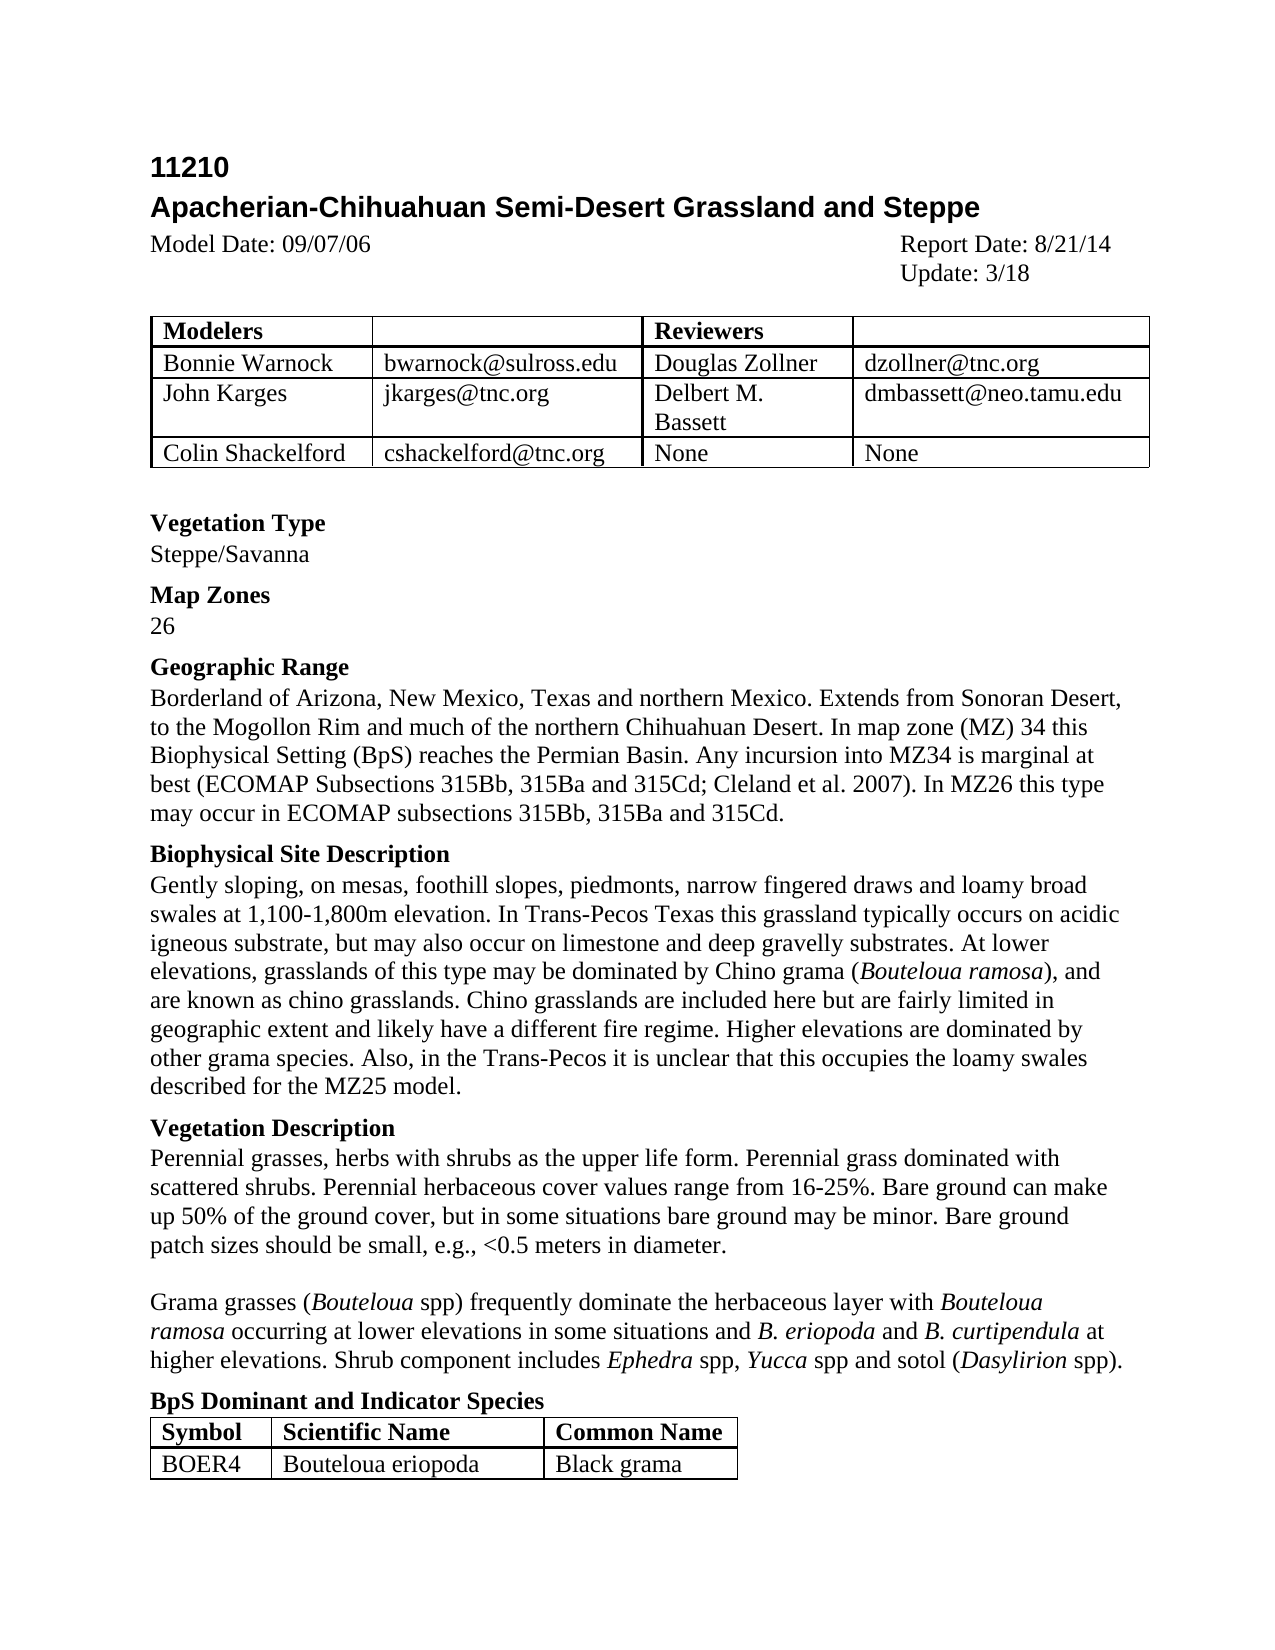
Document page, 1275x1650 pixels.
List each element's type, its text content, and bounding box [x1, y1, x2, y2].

text Borderland of Arizona, New Mexico, Texas and northern Mexico. Extends from Sonoran Desert, to the Mogollon Rim and much of the northern Chihuahuan Desert. In map zone (MZ) 34 this Biophysical Setting (BpS) reaches the Permian Basin. Any incursion into MZ34 is marginal at best (ECOMAP Subsections 315Bb, 315Ba and 315Cd; Cleland et al. 2007). In MZ26 this type may occur in ECOMAP subsections 315Bb, 315Ba and 315Cd. [150, 683, 1125, 827]
table_cell Colin Shackelford [153, 438, 372, 466]
text Vegetation Type [150, 508, 1125, 537]
text Vegetation Description [150, 1113, 1125, 1141]
table_header Reviewers [644, 317, 852, 345]
table_cell None [644, 438, 852, 466]
table_header [854, 317, 1149, 345]
table_header Symbol [151, 1418, 271, 1446]
table_cell John Karges [153, 379, 372, 436]
text Update: 3/18 [150, 258, 1125, 287]
text Map Zones [150, 580, 1125, 609]
text Perennial grasses, herbs with shrubs as the upper life form. Perennial grass dominated with scattered shrubs. Perennial herbaceous cover values range from 16-25%. Bare ground can make up 50% of the ground cover, but in some situations bare ground may be minor. Bare ground patch sizes should be small, e.g., <0.5 meters in diameter. [150, 1143, 1125, 1258]
text Gently sloping, on mesas, foothill slopes, piedmonts, narrow fingered draws and loamy broad swales at 1,100-1,800m elevation. In Trans-Pecos Texas this grassland typically occurs on acidic igneous substrate, but may also occur on limestone and deep gravelly substrates. At lower elevations, grasslands of this type may be dominated by Chino grama (Bouteloua ramosa), and are known as chino grasslands. Chino grasslands are included here but are fairly limited in geographic extent and likely have a different fire regime. Higher elevations are dominated by other grama species. Also, in the Trans-Pecos it is unclear that this occupies the loamy swales described for the MZ25 model. [150, 870, 1125, 1100]
title Apacherian-Chihuahuan Semi-Desert Grassland and Steppe [150, 190, 1125, 223]
text Model Date: 09/07/06 Report Date: 8/21/14 [150, 229, 1125, 258]
table_cell BOER4 [151, 1449, 271, 1478]
text BpS Dominant and Indicator Species [150, 1386, 1125, 1415]
table_cell bwarnock@sulross.edu [373, 348, 641, 377]
table_cell cshackelford@tnc.org [373, 438, 641, 466]
table_cell None [854, 438, 1149, 466]
table_cell Douglas Zollner [644, 348, 852, 377]
text 26 [150, 611, 1125, 640]
text Grama grasses (Bouteloua spp) frequently dominate the herbaceous layer with Bouteloua ramosa occurring at lower elevations in some situations and B. eriopoda and B. curtipendula at higher elevations. Shrub component includes Ephedra spp, Yucca spp and sotol (Dasylirion spp). [150, 1287, 1125, 1373]
table_cell Black grama [545, 1449, 737, 1478]
table_cell dmbassett@neo.tamu.edu [854, 379, 1149, 436]
table_header Common Name [545, 1418, 737, 1446]
text Steppe/Savanna [150, 539, 1125, 568]
title 11210 [150, 150, 1125, 183]
table_cell Bouteloua eriopoda [272, 1449, 543, 1478]
text Geographic Range [150, 652, 1125, 681]
table_header [373, 317, 641, 345]
table_header Scientific Name [272, 1418, 543, 1446]
table_cell Delbert M. Bassett [644, 379, 852, 436]
table_cell jkarges@tnc.org [373, 379, 641, 436]
table_cell Bonnie Warnock [153, 348, 372, 377]
table_cell dzollner@tnc.org [854, 348, 1149, 377]
table_header Modelers [153, 317, 372, 345]
text Biophysical Site Description [150, 839, 1125, 868]
